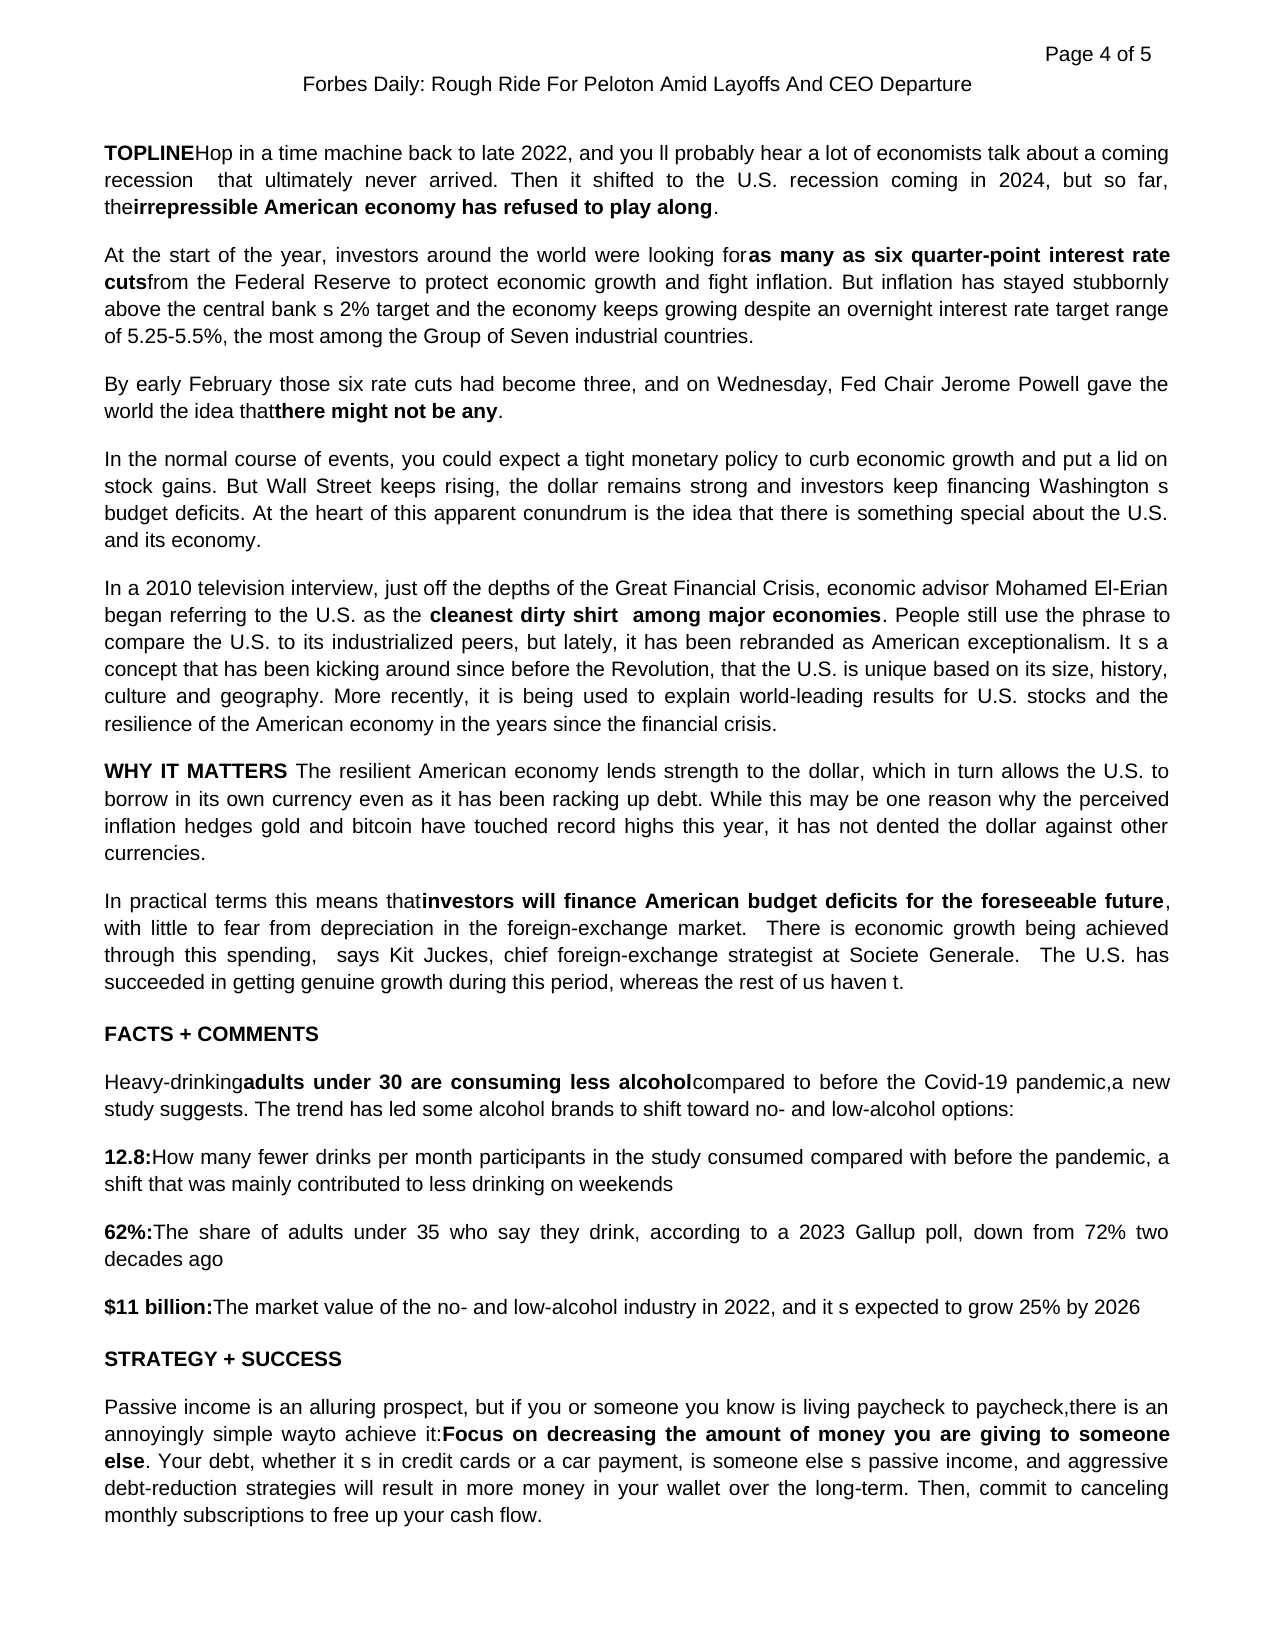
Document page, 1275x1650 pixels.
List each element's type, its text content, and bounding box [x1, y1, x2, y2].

text STRATEGY + SUCCESS [104, 1344, 1171, 1371]
text WHY IT MATTERS The resilient American economy lends strength to the dollar, which in turn allows the U.S. to borrow in its own currency even as it has been racking up debt. While this may be one reason why the perceived inflation hedges gold and bitcoin have touched record highs this year, it has not dented the dollar against other currencies. [104, 756, 1171, 864]
text In a 2010 television interview, just off the depths of the Great Financial Crisis, economic advisor Mohamed El-Erian began referring to the U.S. as the cleanest dirty shirt among major economies. People still use the phrase to compare the U.S. to its industrialized peers, but lately, it has been rebranded as American exceptionalism. It s a concept that has been kicking around since before the Revolution, that the U.S. is unique based on its size, history, culture and geography. More recently, it is being used to explain world-leading results for U.S. stocks and the resilience of the American economy in the years since the financial crisis. [104, 573, 1171, 735]
text At the start of the year, investors around the world were looking foras many as six quarter-point interest rate cutsfrom the Federal Reserve to protect economic growth and fight inflation. But inflation has stayed stubbornly above the central bank s 2% target and the economy keeps growing despite an overnight interest rate target range of 5.25-5.5%, the most among the Group of Seven industrial countries. [104, 239, 1171, 348]
text Passive income is an alluring prospect, but if you or someone you know is living paycheck to paycheck,there is an annoyingly simple wayto achieve it:Focus on decreasing the amount of money you are giving to someone else. Your debt, whether it s in credit cards or a car payment, is someone else s passive income, and aggressive debt-reduction strategies will result in more money in your wallet over the long-term. Then, commit to canceling monthly subscriptions to free up your cash flow. [104, 1392, 1171, 1527]
text In practical terms this means thatinvestors will finance American budget deficits for the foreseeable future, with little to fear from depreciation in the foreign-exchange market. There is economic growth being achieved through this spending, says Kit Juckes, chief foreign-exchange strategist at Societe Generale. The U.S. has succeeded in getting genuine growth during this period, whereas the rest of us haven t. [104, 885, 1171, 994]
text By early February those six rate cuts had become three, and on Wednesday, Fed Chair Jerome Powell gave the world the idea thatthere might not be any. [104, 369, 1171, 423]
text 62%:The share of adults under 35 who say they drink, according to a 2023 Gallup poll, down from 72% two decades ago [104, 1217, 1171, 1271]
text In the normal course of events, you could expect a tight monetary policy to curb economic growth and put a lid on stock gains. But Wall Street keeps rising, the dollar remains strong and investors keep financing Washington s budget deficits. At the heart of this apparent conundrum is the idea that there is something special about the U.S. and its economy. [104, 444, 1171, 552]
text FACTS + COMMENTS [104, 1019, 1171, 1046]
text $11 billion:The market value of the no- and low-alcohol industry in 2022, and it s expected to grow 25% by 2026 [104, 1292, 1171, 1319]
text TOPLINEHop in a time machine back to late 2022, and you ll probably hear a lot of economists talk about a coming recession that ultimately never arrived. Then it shifted to the U.S. recession coming in 2024, but so far, theirrepressible American economy has refused to play along. [104, 137, 1171, 219]
text Heavy-drinkingadults under 30 are consuming less alcoholcompared to before the Covid-19 pandemic,a new study suggests. The trend has led some alcohol brands to shift toward no- and low-alcohol options: [104, 1067, 1171, 1121]
text 12.8:How many fewer drinks per month participants in the study consumed compared with before the pandemic, a shift that was mainly contributed to less drinking on weekends [104, 1142, 1171, 1196]
